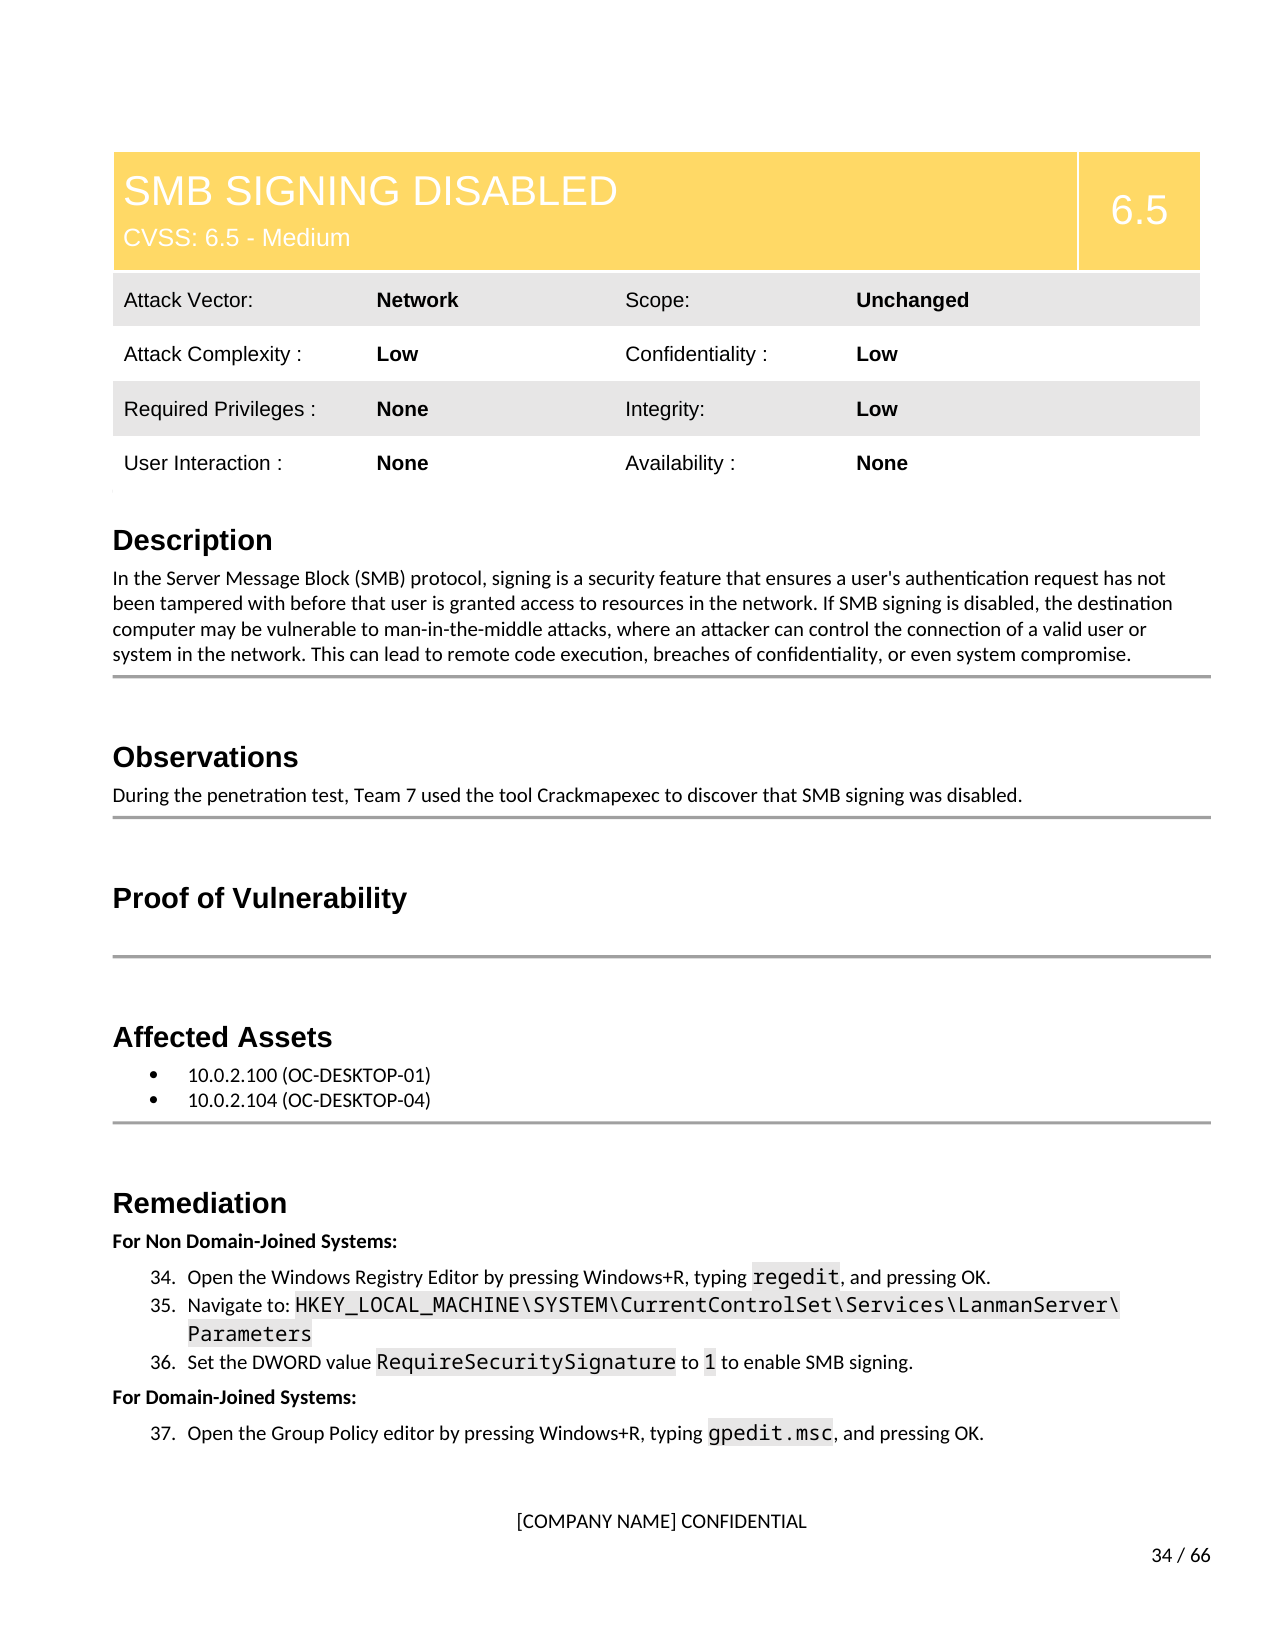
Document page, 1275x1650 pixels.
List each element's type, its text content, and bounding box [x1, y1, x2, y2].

list Open the Windows Registry Editor by pressing Windows+R, typing regedit, and pressing OK. [150, 1262, 752, 1291]
subtitle Observations [112, 740, 1211, 774]
table_cell Required Privileges : [113, 381, 365, 436]
subtitle Proof of Vulnerability [112, 881, 1211, 914]
subtitle Affected Assets [112, 1020, 1211, 1054]
list Open the Windows Registry Editor by pressing Windows+R, typing regedit, and pressing OK. [840, 1262, 1211, 1291]
list Set the DWORD value RequireSecuritySignature to 1 to enable SMB signing. [150, 1347, 1211, 1376]
table_cell Low [845, 381, 1200, 436]
table_cell Integrity: [614, 381, 845, 436]
subtitle Remediation [112, 1186, 1211, 1220]
table_cell Low [845, 326, 1200, 381]
text In the Server Message Block (SMB) protocol, signing is a security feature that ensures a user's authentication request has not been tampered with before that user is granted access to resources in the network. If SMB signing is disabled, the destination computer may be vulnerable to man-in-the-middle attacks, where an attacker can control the connection of a valid user or system in the network. This can lead to remote code execution, breaches of confidentiality, or even system compromise. [112, 565, 1211, 667]
table_cell Availability : [614, 436, 845, 489]
text For Domain-Joined Systems: [112, 1384, 1211, 1409]
subtitle Description [112, 523, 1211, 557]
table_cell None [365, 381, 614, 436]
table_cell User Interaction : [113, 436, 365, 489]
list 10.0.2.100 (OC-DESKTOP-01) [150, 1062, 1211, 1088]
text During the penetration test, Team 7 used the tool Crackmapexec to discover that SMB signing was disabled. [112, 782, 1211, 808]
list Open the Group Policy editor by pressing Windows+R, typing gpedit.msc, and pressing OK. [150, 1418, 708, 1446]
table_cell Confidentiality : [614, 326, 845, 381]
list 10.0.2.104 (OC-DESKTOP-04) [150, 1088, 1211, 1113]
table_cell None [365, 436, 614, 489]
list Navigate to: HKEY_LOCAL_MACHINE\SYSTEM\CurrentControlSet\Services\LanmanServer\Parameters [312, 1291, 1211, 1347]
table_cell None [845, 436, 1200, 489]
list Navigate to: HKEY_LOCAL_MACHINE\SYSTEM\CurrentControlSet\Services\LanmanServer\Parameters [150, 1291, 295, 1347]
text For Non Domain-Joined Systems: [112, 1228, 1211, 1254]
table_header Unchanged [845, 273, 1200, 326]
table_cell Attack Complexity : [113, 326, 365, 381]
table_header Attack Vector: [113, 273, 365, 326]
table_cell Low [365, 326, 614, 381]
list Open the Group Policy editor by pressing Windows+R, typing gpedit.msc, and pressing OK. [833, 1418, 1211, 1446]
table_header Network [365, 273, 614, 326]
table_header Scope: [614, 273, 845, 326]
